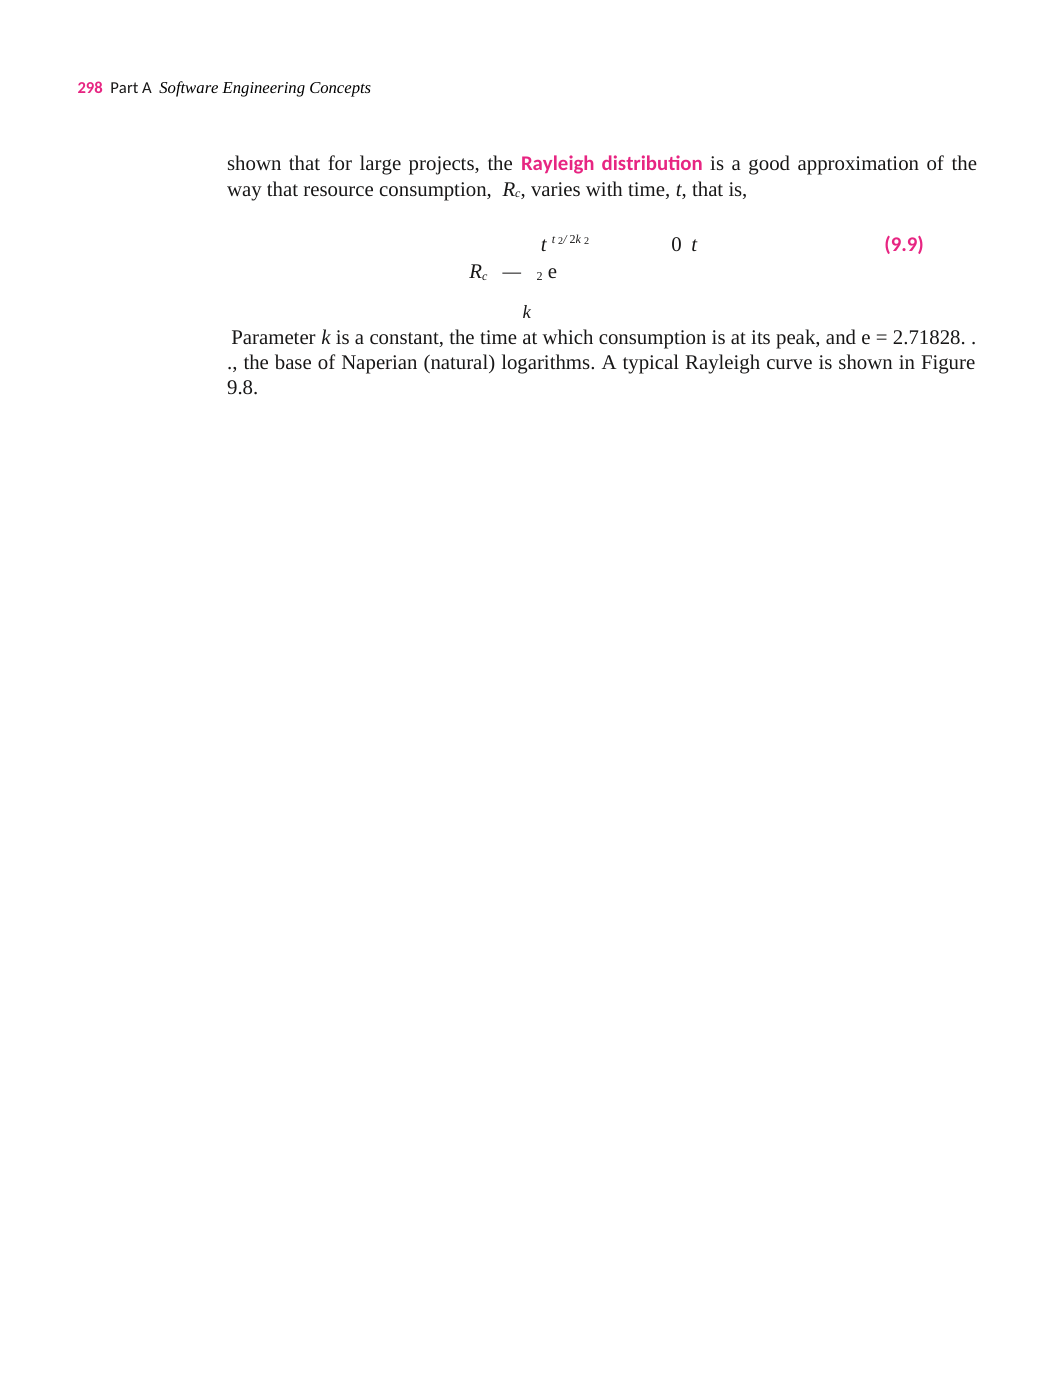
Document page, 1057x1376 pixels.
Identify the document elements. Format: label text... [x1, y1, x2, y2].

text Rc — 2 e [77, 259, 977, 283]
text Parameter k is a constant, the time at which consumption is at its peak, and e = 2.71828. . ., the base of Naperian (natural) logarithms. A typical Rayleigh curve is shown in Figure 9.8. [226, 325, 977, 399]
text k [77, 285, 976, 322]
text t t 2/ 2k 2 0 t (9.9) [77, 231, 977, 256]
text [226, 150, 977, 201]
